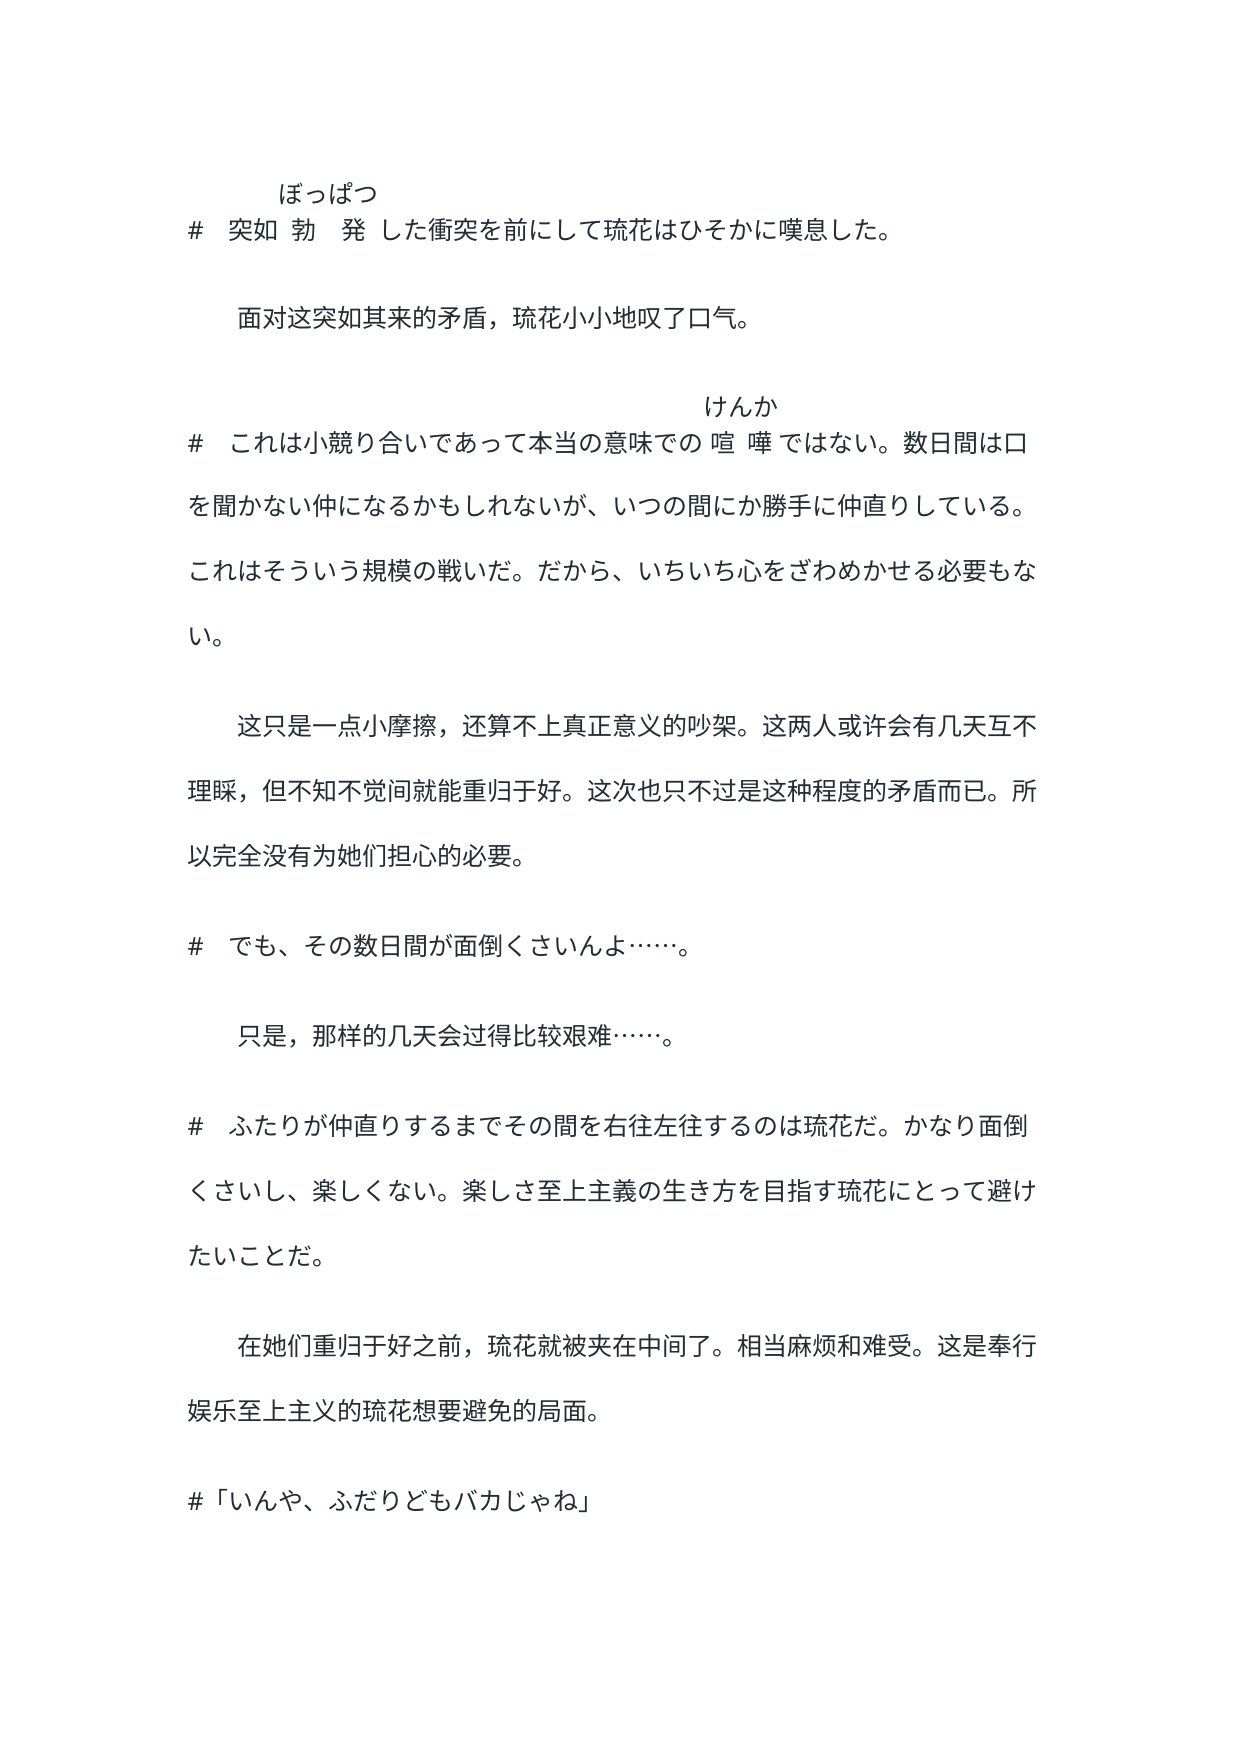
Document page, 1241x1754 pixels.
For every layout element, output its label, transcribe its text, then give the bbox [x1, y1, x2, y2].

text #「いんや、ふだりどもバカじゃね」 [187, 1467, 1053, 1532]
text # ふたりが仲直りするまでその間を右往左往するのは琉花だ。かなり面倒くさいし、楽しくない。楽しさ至上主義の生き方を目指す琉花にとって避けたいことだ。 [187, 1092, 1053, 1287]
text 只是，那样的几天会过得比较艰难……。 [187, 1002, 1053, 1067]
text 这只是一点小摩擦，还算不上真正意义的吵架。这两人或许会有几天互不理睬，但不知不觉间就能重归于好。这次也只不过是这种程度的矛盾而已。所以完全没有为她们担心的必要。 [187, 692, 1053, 887]
text # でも、その数日間が面倒くさいんよ……。 [187, 912, 1053, 977]
text # これは小競り合いであって本当の意味でのではない。数日間は口を聞かない仲になるかもしれないが、いつの間にか勝手に仲直りしている。これはそういう規模の戦いだ。だから、いちいち心をざわめかせる必要もない。 [187, 374, 1053, 667]
text 在她们重归于好之前，琉花就被夹在中间了。相当麻烦和难受。这是奉行娱乐至上主义的琉花想要避免的局面。 [187, 1312, 1053, 1442]
text 面对这突如其来的矛盾，琉花小小地叹了口气。 [187, 284, 1053, 349]
text # 突如した衝突を前にして琉花はひそかに嘆息した。 [187, 162, 1053, 259]
